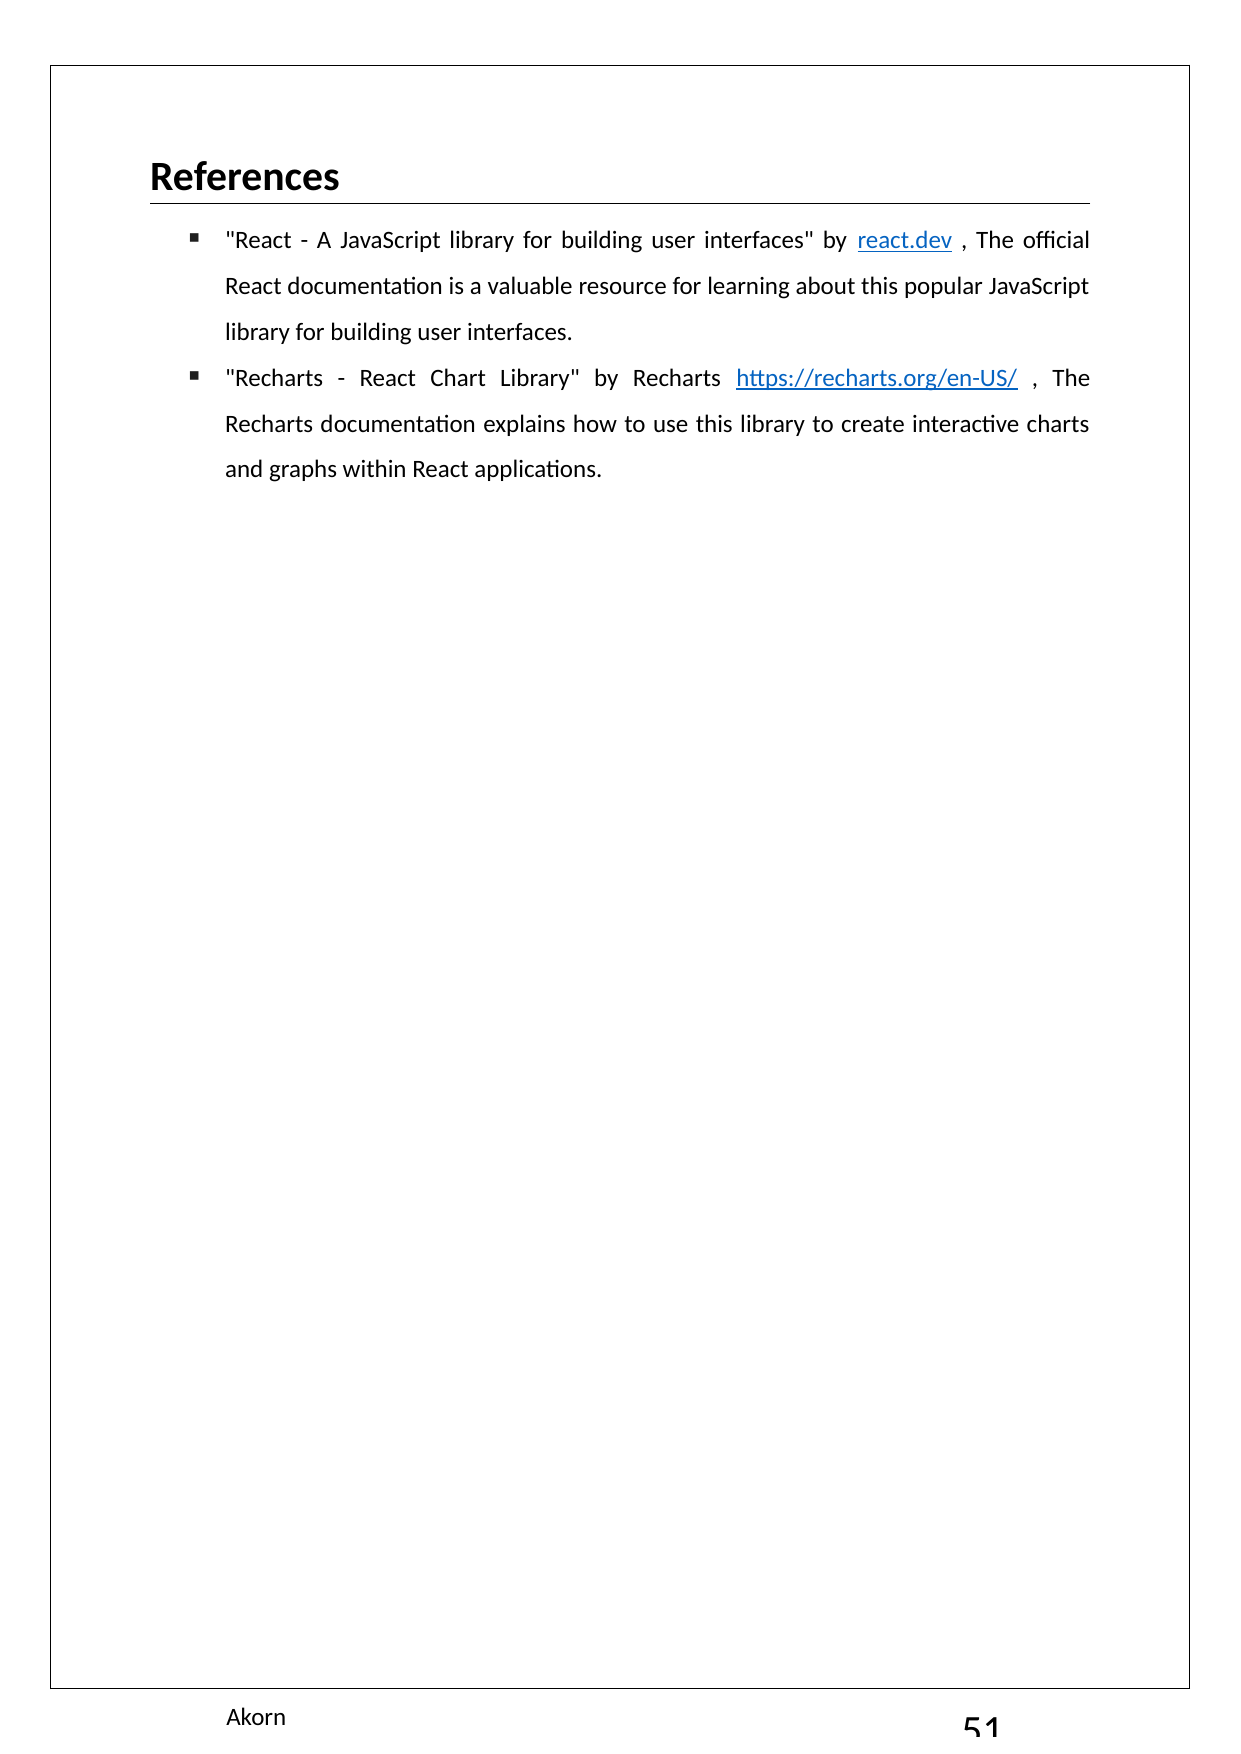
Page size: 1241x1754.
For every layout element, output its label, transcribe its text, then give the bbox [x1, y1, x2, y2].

list "React - A JavaScript library for building user interfaces" by react.dev , The official React documentation is a valuable resource for learning about this popular JavaScript library for building user interfaces. [187, 225, 1090, 347]
list "Recharts - React Chart Library" by Recharts https://recharts.org/en-US/ , The Recharts documentation explains how to use this library to create interactive charts and graphs within React applications. [187, 362, 1090, 484]
text References [150, 150, 1090, 203]
